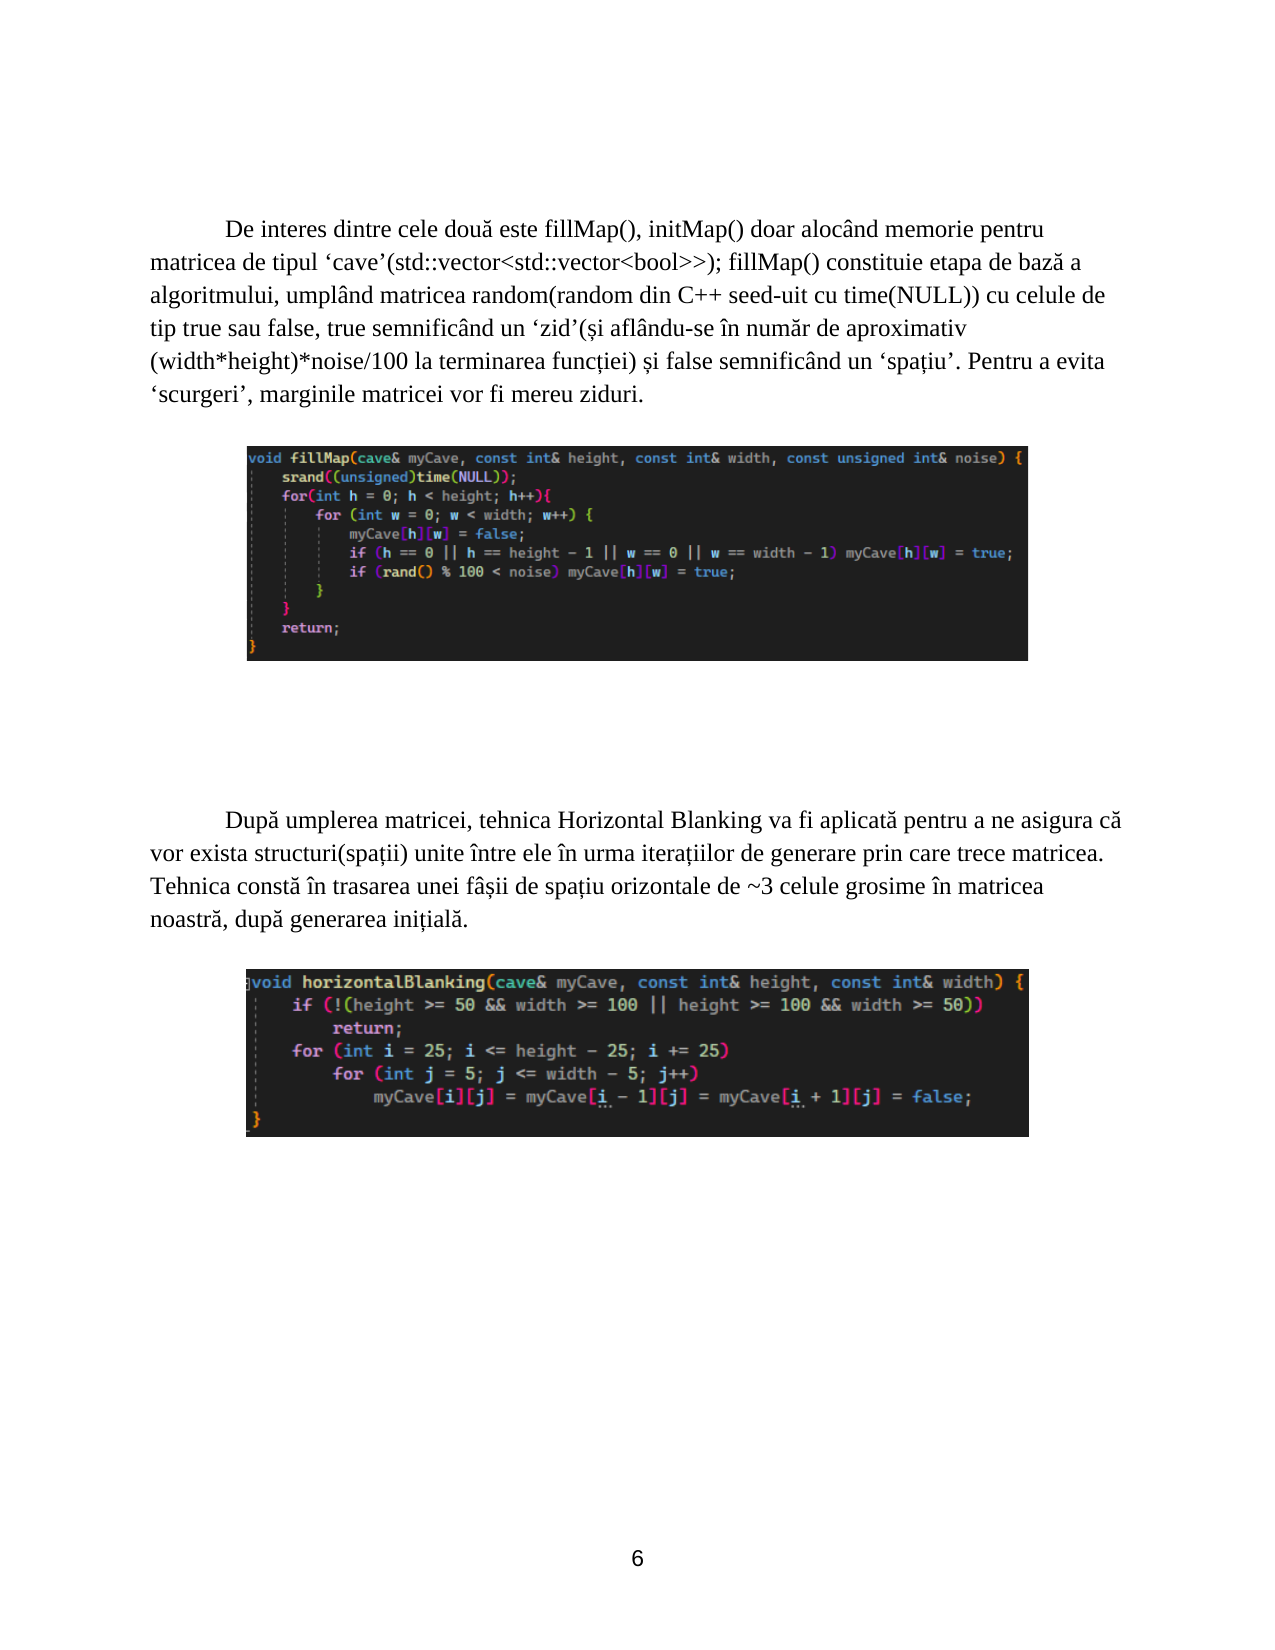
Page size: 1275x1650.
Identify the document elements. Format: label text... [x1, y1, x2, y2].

text După umplerea matricei, tehnica Horizontal Blanking va fi aplicată pentru a ne asigura că vor exista structuri(spații) unite între ele în urma iterațiilor de generare prin care trece matricea. Tehnica constă în trasarea unei fâșii de spațiu orizontale de ~3 celule grosime în matricea noastră, după generarea inițială. [150, 805, 1125, 933]
picture [246, 969, 1029, 1137]
picture [246, 446, 1029, 661]
text De interes dintre cele două este fillMap(), initMap() doar alocând memorie pentru matricea de tipul ‘cave’(std::vector<std::vector<bool>>); fillMap() constituie etapa de bază a algoritmului, umplând matricea random(random din C++ seed-uit cu time(NULL)) cu celule de tip true sau false, true semnificând un ‘zid’(și aflându-se în număr de aproximativ (width*height)*noise/100 la terminarea funcției) și false semnificând un ‘spațiu’. Pentru a evita ‘scurgeri’, marginile matricei vor fi mereu ziduri. [150, 214, 1125, 407]
